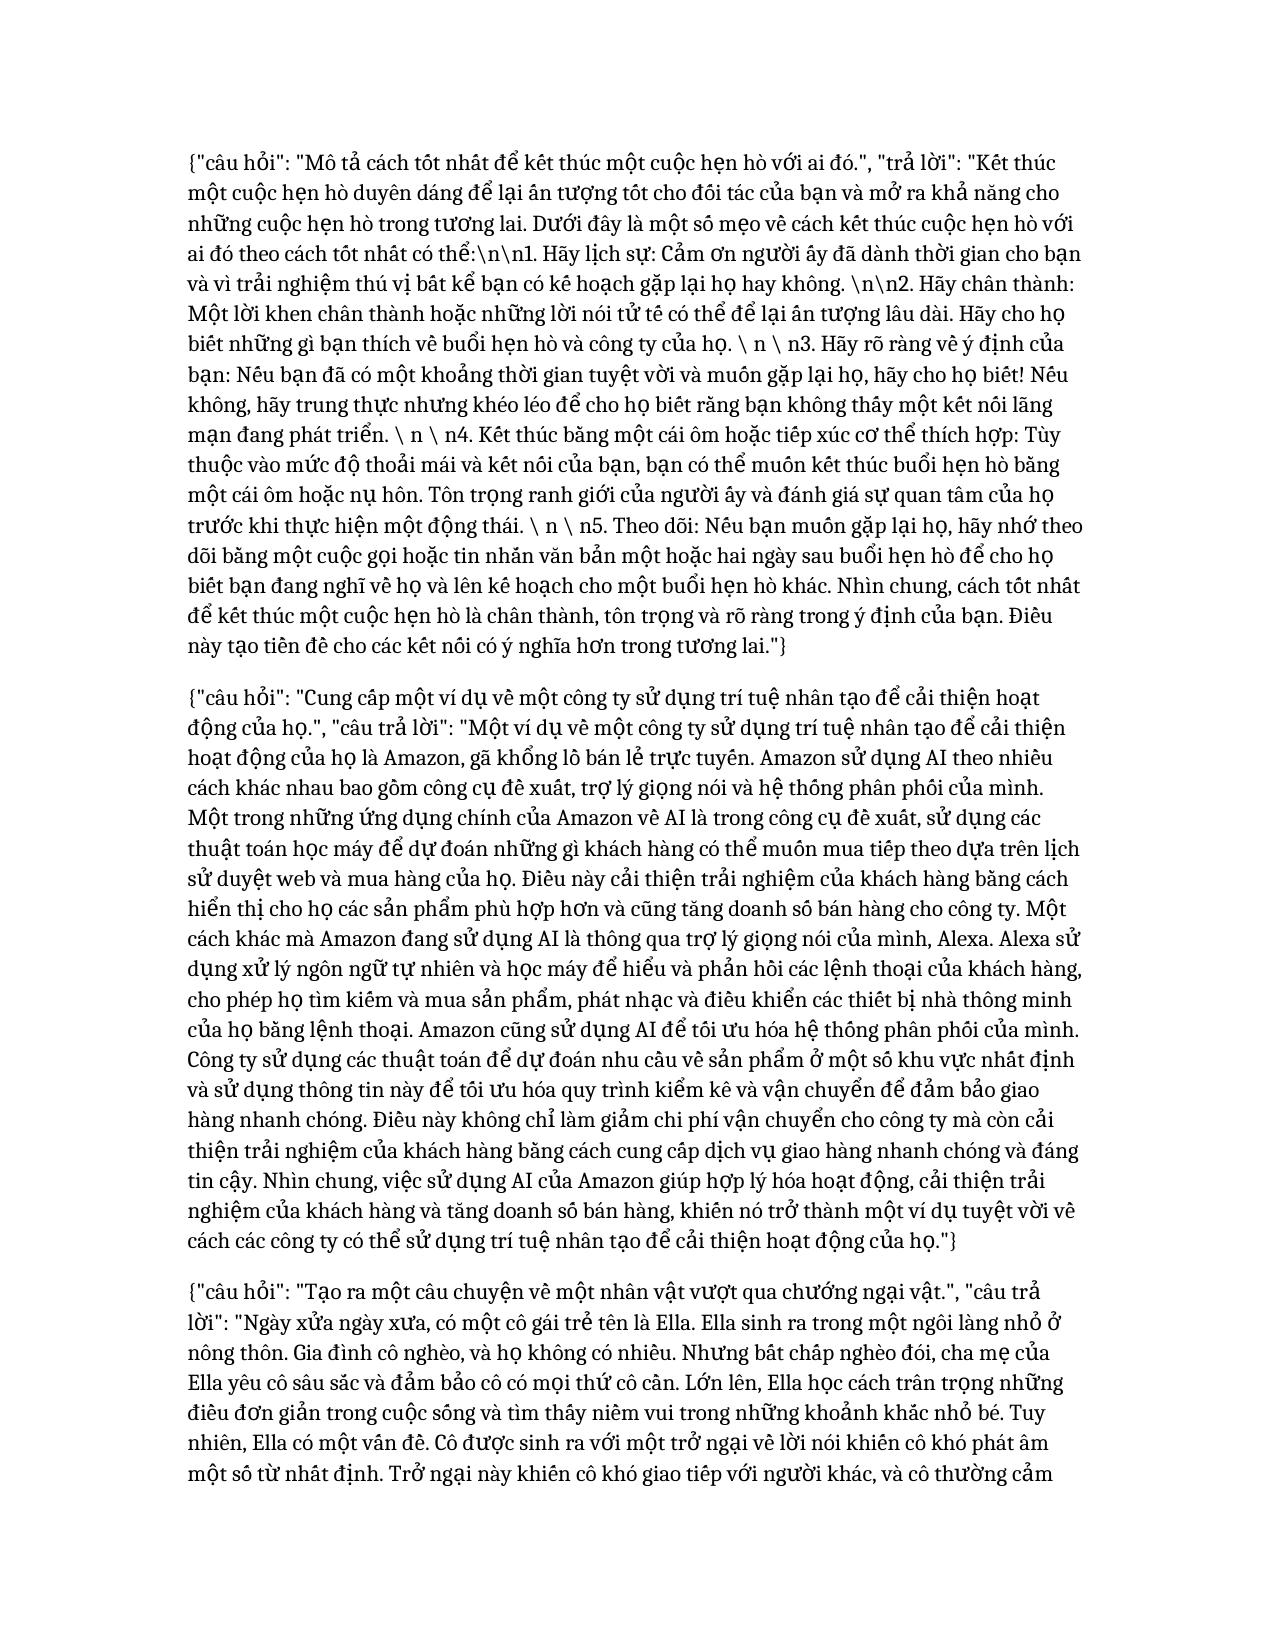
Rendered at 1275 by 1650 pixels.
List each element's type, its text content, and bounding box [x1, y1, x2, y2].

text {"câu hỏi": "Cung cấp một ví dụ về một công ty sử dụng trí tuệ nhân tạo để cải thiện hoạt động của họ.", "câu trả lời": "Một ví dụ về một công ty sử dụng trí tuệ nhân tạo để cải thiện hoạt động của họ là Amazon, gã khổng lồ bán lẻ trực tuyến. Amazon sử dụng AI theo nhiều cách khác nhau bao gồm công cụ đề xuất, trợ lý giọng nói và hệ thống phân phối của mình. Một trong những ứng dụng chính của Amazon về AI là trong công cụ đề xuất, sử dụng các thuật toán học máy để dự đoán những gì khách hàng có thể muốn mua tiếp theo dựa trên lịch sử duyệt web và mua hàng của họ. Điều này cải thiện trải nghiệm của khách hàng bằng cách hiển thị cho họ các sản phẩm phù hợp hơn và cũng tăng doanh số bán hàng cho công ty. Một cách khác mà Amazon đang sử dụng AI là thông qua trợ lý giọng nói của mình, Alexa. Alexa sử dụng xử lý ngôn ngữ tự nhiên và học máy để hiểu và phản hồi các lệnh thoại của khách hàng, cho phép họ tìm kiếm và mua sản phẩm, phát nhạc và điều khiển các thiết bị nhà thông minh của họ bằng lệnh thoại. Amazon cũng sử dụng AI để tối ưu hóa hệ thống phân phối của mình. Công ty sử dụng các thuật toán để dự đoán nhu cầu về sản phẩm ở một số khu vực nhất định và sử dụng thông tin này để tối ưu hóa quy trình kiểm kê và vận chuyển để đảm bảo giao hàng nhanh chóng. Điều này không chỉ làm giảm chi phí vận chuyển cho công ty mà còn cải thiện trải nghiệm của khách hàng bằng cách cung cấp dịch vụ giao hàng nhanh chóng và đáng tin cậy. Nhìn chung, việc sử dụng AI của Amazon giúp hợp lý hóa hoạt động, cải thiện trải nghiệm của khách hàng và tăng doanh số bán hàng, khiến nó trở thành một ví dụ tuyệt vời về cách các công ty có thể sử dụng trí tuệ nhân tạo để cải thiện hoạt động của họ."} [187, 684, 1087, 1254]
text {"câu hỏi": "Mô tả cách tốt nhất để kết thúc một cuộc hẹn hò với ai đó.", "trả lời": "Kết thúc một cuộc hẹn hò duyên dáng để lại ấn tượng tốt cho đối tác của bạn và mở ra khả năng cho những cuộc hẹn hò trong tương lai. Dưới đây là một số mẹo về cách kết thúc cuộc hẹn hò với ai đó theo cách tốt nhất có thể:\n\n1. Hãy lịch sự: Cảm ơn người ấy đã dành thời gian cho bạn và vì trải nghiệm thú vị bất kể bạn có kế hoạch gặp lại họ hay không. \n\n2. Hãy chân thành: Một lời khen chân thành hoặc những lời nói tử tế có thể để lại ấn tượng lâu dài. Hãy cho họ biết những gì bạn thích về buổi hẹn hò và công ty của họ. \ n \ n3. Hãy rõ ràng về ý định của bạn: Nếu bạn đã có một khoảng thời gian tuyệt vời và muốn gặp lại họ, hãy cho họ biết! Nếu không, hãy trung thực nhưng khéo léo để cho họ biết rằng bạn không thấy một kết nối lãng mạn đang phát triển. \ n \ n4. Kết thúc bằng một cái ôm hoặc tiếp xúc cơ thể thích hợp: Tùy thuộc vào mức độ thoải mái và kết nối của bạn, bạn có thể muốn kết thúc buổi hẹn hò bằng một cái ôm hoặc nụ hôn. Tôn trọng ranh giới của người ấy và đánh giá sự quan tâm của họ trước khi thực hiện một động thái. \ n \ n5. Theo dõi: Nếu bạn muốn gặp lại họ, hãy nhớ theo dõi bằng một cuộc gọi hoặc tin nhắn văn bản một hoặc hai ngày sau buổi hẹn hò để cho họ biết bạn đang nghĩ về họ và lên kế hoạch cho một buổi hẹn hò khác. Nhìn chung, cách tốt nhất để kết thúc một cuộc hẹn hò là chân thành, tôn trọng và rõ ràng trong ý định của bạn. Điều này tạo tiền đề cho các kết nối có ý nghĩa hơn trong tương lai."} [187, 150, 1087, 660]
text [187, 1279, 1087, 1487]
